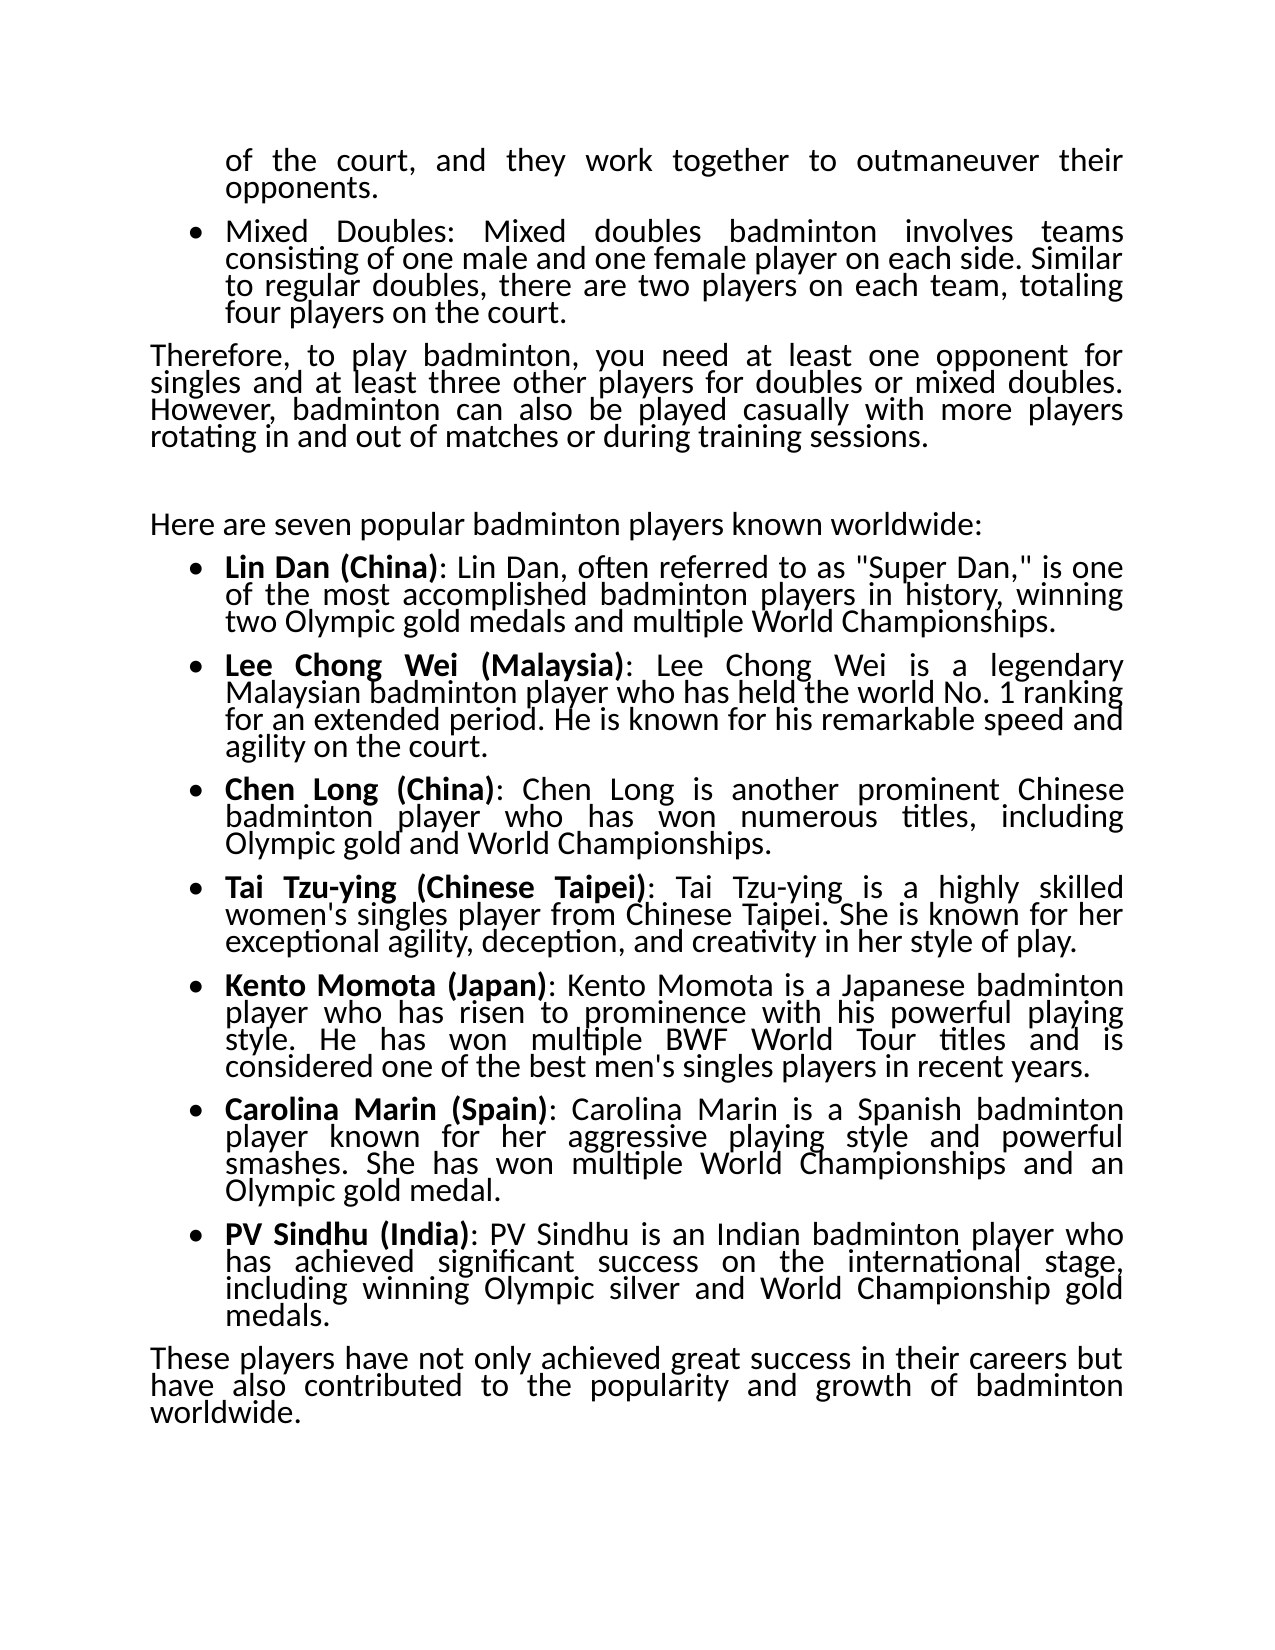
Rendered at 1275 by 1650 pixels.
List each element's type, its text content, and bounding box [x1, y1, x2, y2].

list Tai Tzu-ying (Chinese Taipei): Tai Tzu-ying is a highly skilled women's singles player from Chinese Taipei. She is known for her exceptional agility, deception, and creativity in her style of play. [187, 877, 1125, 958]
list Mixed Doubles: Mixed doubles badminton involves teams consisting of one male and one female player on each side. Similar to regular doubles, there are two players on each team, totaling four players on the court. [187, 221, 1125, 328]
list Chen Long (China): Chen Long is another prominent Chinese badminton player who has won numerous titles, including Olympic gold and World Championships. [187, 779, 1125, 860]
list Lin Dan (China): Lin Dan, often referred to as "Super Dan," is one of the most accomplished badminton players in history, winning two Olympic gold medals and multiple World Championships. [187, 557, 1125, 638]
list Lee Chong Wei (Malaysia): Lee Chong Wei is a legendary Malaysian badminton player who has held the world No. 1 ranking for an extended period. He is known for his remarkable speed and agility on the court. [187, 655, 1125, 763]
list Kento Momota (Japan): Kento Momota is a Japanese badminton player who has risen to prominence with his powerful playing style. He has won multiple BWF World Tour titles and is considered one of the best men's singles players in recent years. [187, 974, 1125, 1082]
list Carolina Marin (Spain): Carolina Marin is a Spanish badminton player known for her aggressive playing style and powerful smashes. She has won multiple World Championships and an Olympic gold medal. [187, 1099, 1125, 1207]
text Therefore, to play badminton, you need at least one opponent for singles and at least three other players for doubles or mixed doubles. However, badminton can also be played casually with more players rotating in and out of matches or during training sessions. [150, 345, 1125, 453]
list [187, 150, 1125, 204]
text These players have not only achieved great success in their careers but have also contributed to the popularity and growth of badminton worldwide. [150, 1348, 1125, 1429]
list PV Sindhu (India): PV Sindhu is an Indian badminton player who has achieved significant success on the international stage, including winning Olympic silver and World Championship gold medals. [187, 1224, 1125, 1332]
text Here are seven popular badminton players known worldwide: [150, 513, 1125, 540]
